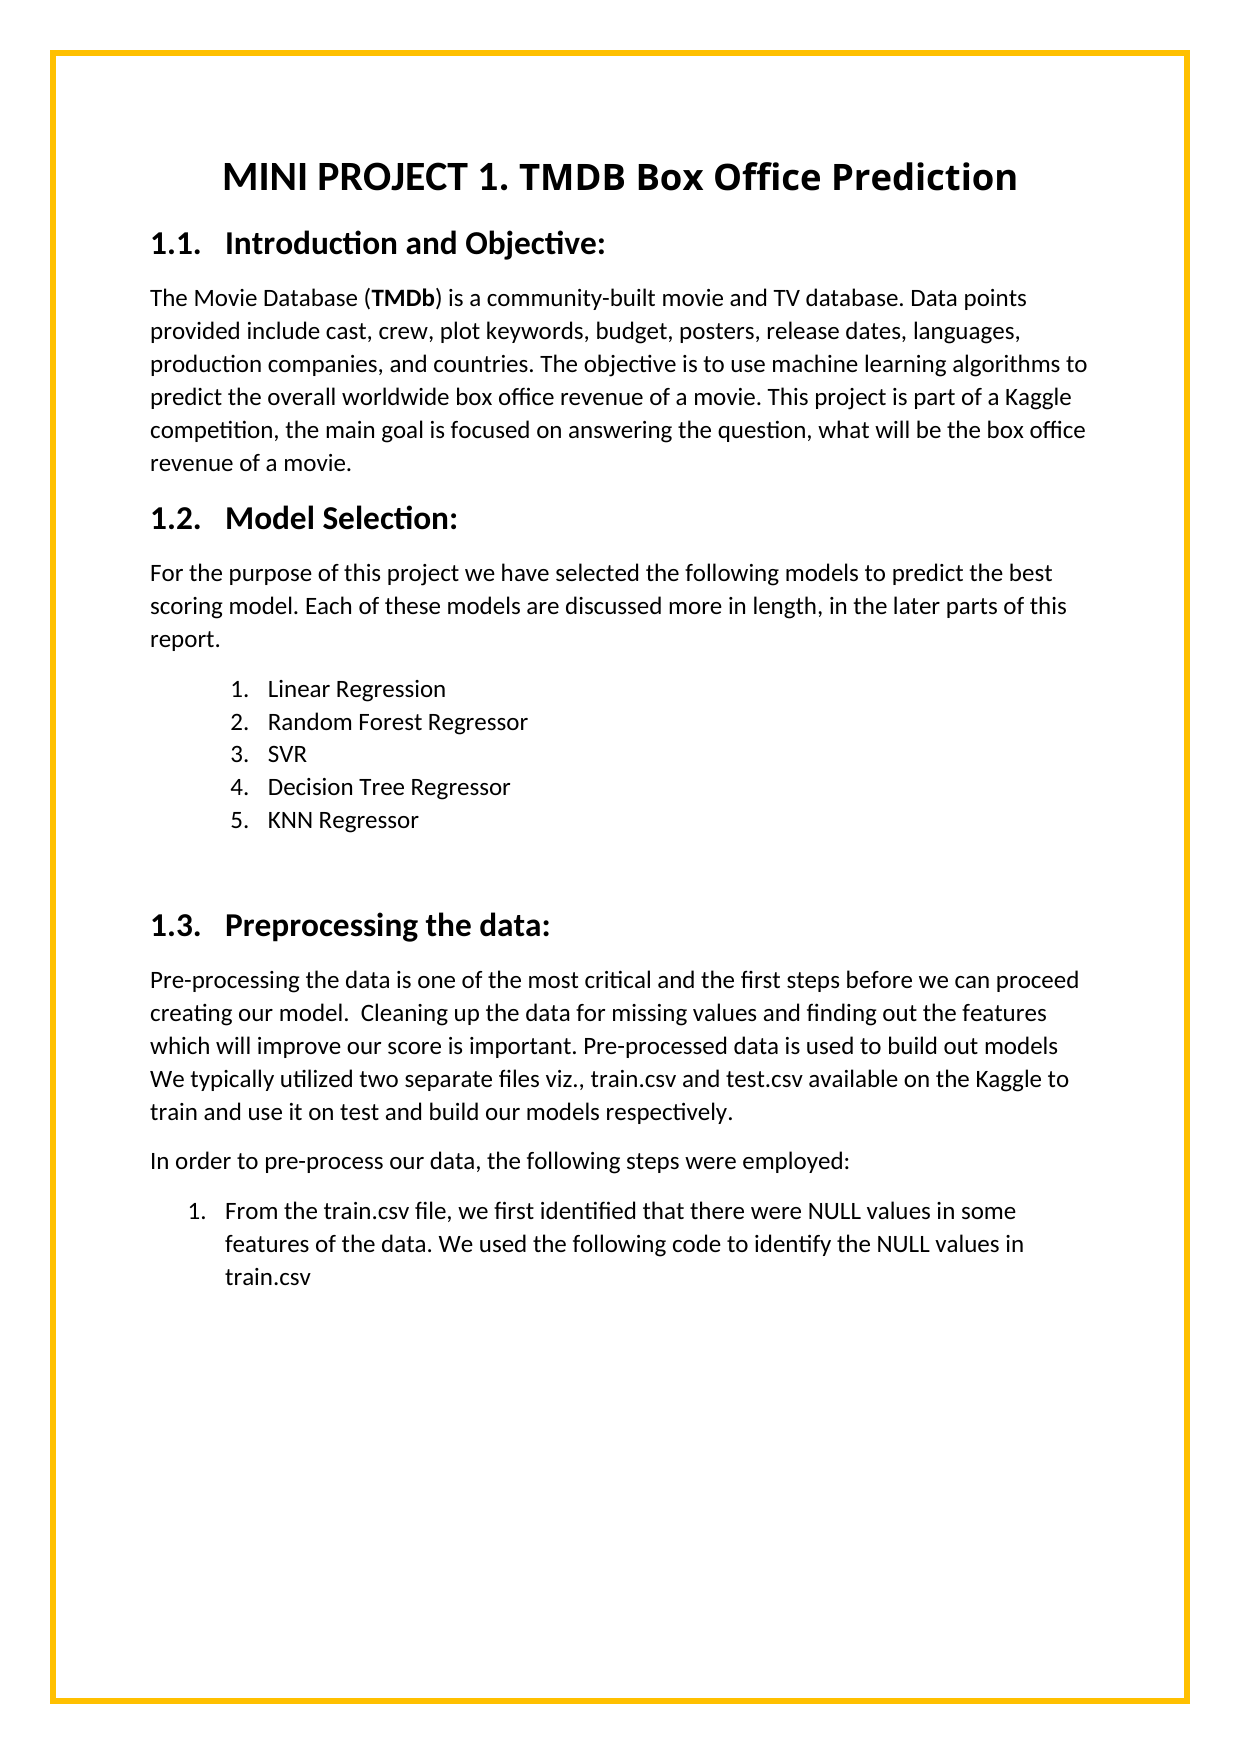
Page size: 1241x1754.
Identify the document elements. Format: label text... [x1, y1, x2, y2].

list Introduction and Objective: [150, 222, 1090, 263]
text For the purpose of this project we have selected the following models to predict the best scoring model. Each of these models are discussed more in length, in the later parts of this report. [150, 557, 1090, 654]
list Preprocessing the data: [150, 903, 1090, 944]
text Pre-processing the data is one of the most critical and the first steps before we can proceed creating our model. Cleaning up the data for missing values and finding out the features which will improve our score is important. Pre-processed data is used to build out models We typically utilized two separate files viz., train.csv and test.csv available on the Kaggle to train and use it on test and build our models respectively. [150, 964, 1090, 1126]
text MINI PROJECT 1. TMDB Box Office Prediction [150, 150, 1090, 201]
list Linear Regression [230, 673, 1090, 703]
text The Movie Database (TMDb) is a community-built movie and TV database. Data points provided include cast, crew, plot keywords, budget, posters, release dates, languages, production companies, and countries. The objective is to use machine learning algorithms to predict the overall worldwide box office revenue of a movie. This project is part of a Kaggle competition, the main goal is focused on answering the question, what will be the box office revenue of a movie. [150, 282, 1090, 478]
list Random Forest Regressor [230, 706, 1090, 736]
list From the train.csv file, we first identified that there were NULL values in some features of the data. We used the following code to identify the NULL values in train.csv [187, 1195, 1090, 1291]
list Decision Tree Regressor [230, 771, 1090, 802]
list KNN Regressor [230, 804, 1090, 835]
list SVR [230, 738, 1090, 769]
list Model Selection: [150, 497, 1090, 537]
text In order to pre-process our data, the following steps were employed: [150, 1145, 1090, 1176]
